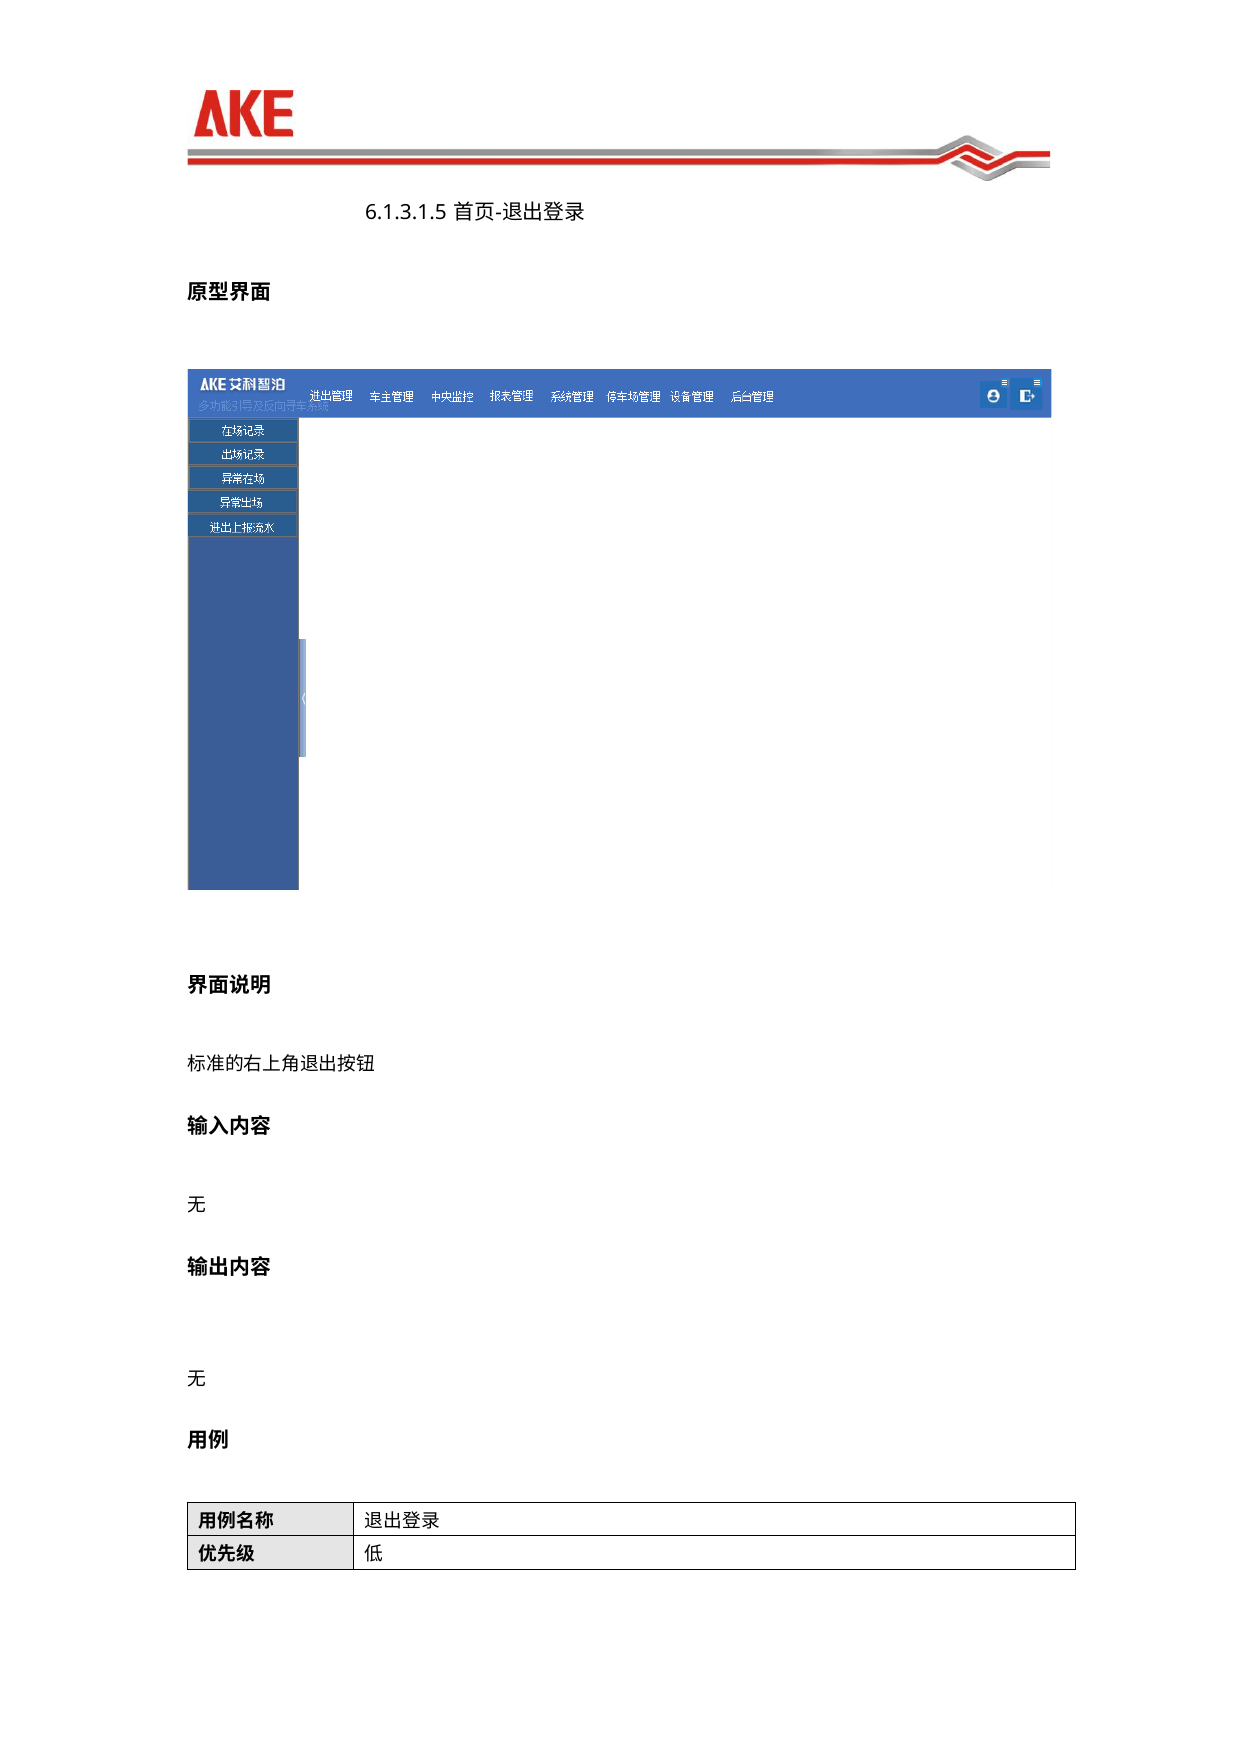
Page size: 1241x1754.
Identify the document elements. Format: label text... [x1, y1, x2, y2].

table_header 用例名称 [188, 1503, 353, 1535]
table_header 退出登录 [354, 1503, 1075, 1535]
text 原型界面 [187, 274, 1053, 306]
text 标准的右上角退出按钮 [187, 1046, 1053, 1079]
text 输出内容 [187, 1249, 1053, 1282]
table_cell 优先级 [188, 1536, 353, 1569]
text 界面说明 [187, 967, 1053, 1000]
table_cell 低 [354, 1536, 1075, 1569]
picture [187, 90, 1050, 181]
text 用例 [187, 1422, 1053, 1455]
text 无 [187, 1361, 1053, 1393]
picture [187, 368, 1052, 890]
subtitle 首页-退出登录 [365, 194, 1053, 227]
text 无 [187, 1187, 1053, 1220]
text 输入内容 [187, 1108, 1053, 1141]
